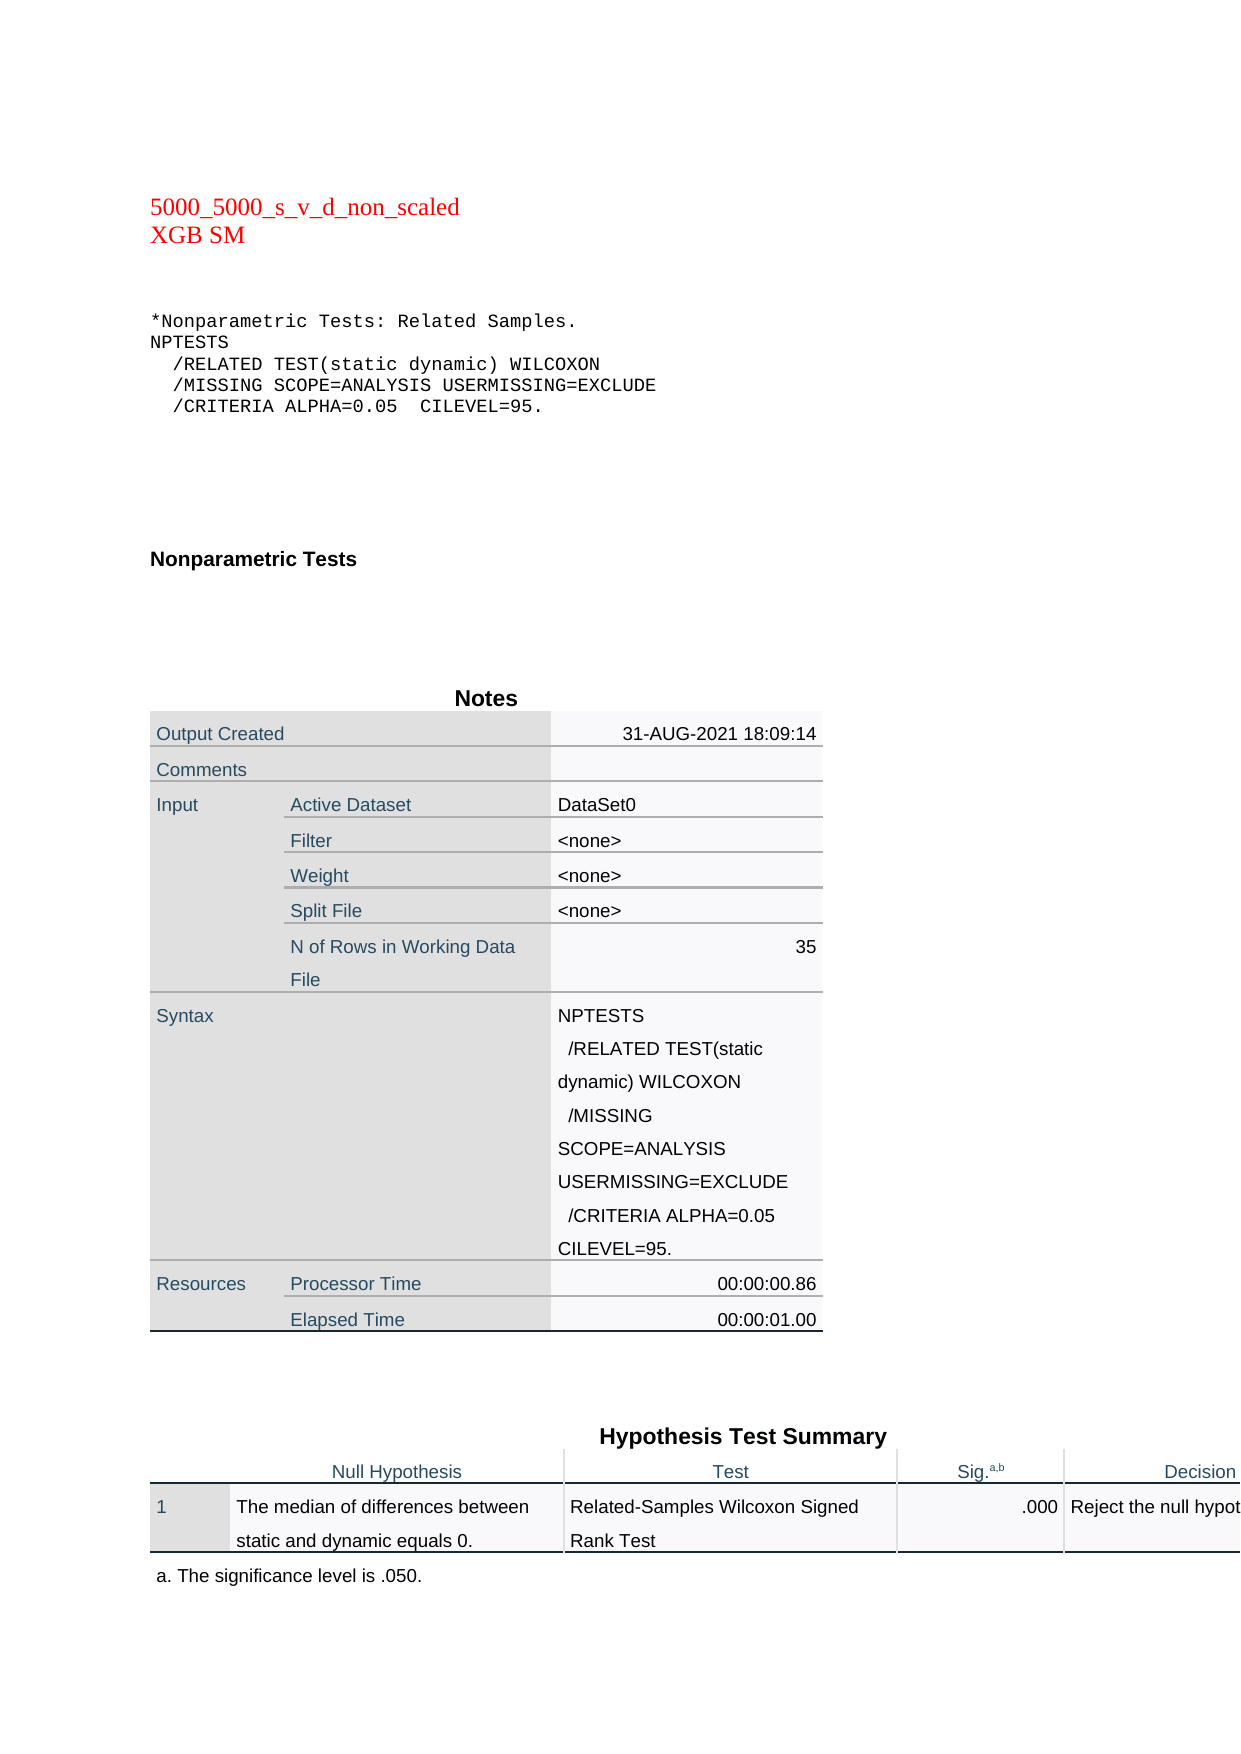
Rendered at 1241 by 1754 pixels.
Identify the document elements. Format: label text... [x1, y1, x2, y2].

text /CRITERIA ALPHA=0.05 CILEVEL=95. [150, 397, 1090, 418]
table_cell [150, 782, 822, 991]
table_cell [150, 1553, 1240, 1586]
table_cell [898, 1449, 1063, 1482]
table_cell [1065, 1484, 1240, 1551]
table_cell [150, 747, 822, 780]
text *Nonparametric Tests: Related Samples. [150, 312, 1090, 333]
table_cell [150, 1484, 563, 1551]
text XGB SM [150, 220, 1090, 249]
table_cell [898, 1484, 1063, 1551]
text /RELATED TEST(static dynamic) WILCOXON [150, 354, 1090, 376]
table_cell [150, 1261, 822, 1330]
text 5000_5000_s_v_d_non_scaled [150, 192, 1090, 220]
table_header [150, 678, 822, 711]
text NPTESTS [150, 333, 1090, 354]
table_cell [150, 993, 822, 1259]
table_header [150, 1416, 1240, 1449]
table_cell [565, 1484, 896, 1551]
text Nonparametric Tests [150, 547, 1090, 571]
text /MISSING SCOPE=ANALYSIS USERMISSING=EXCLUDE [150, 376, 1090, 397]
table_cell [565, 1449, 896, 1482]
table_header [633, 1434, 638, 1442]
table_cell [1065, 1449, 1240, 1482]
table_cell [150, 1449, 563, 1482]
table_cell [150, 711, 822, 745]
